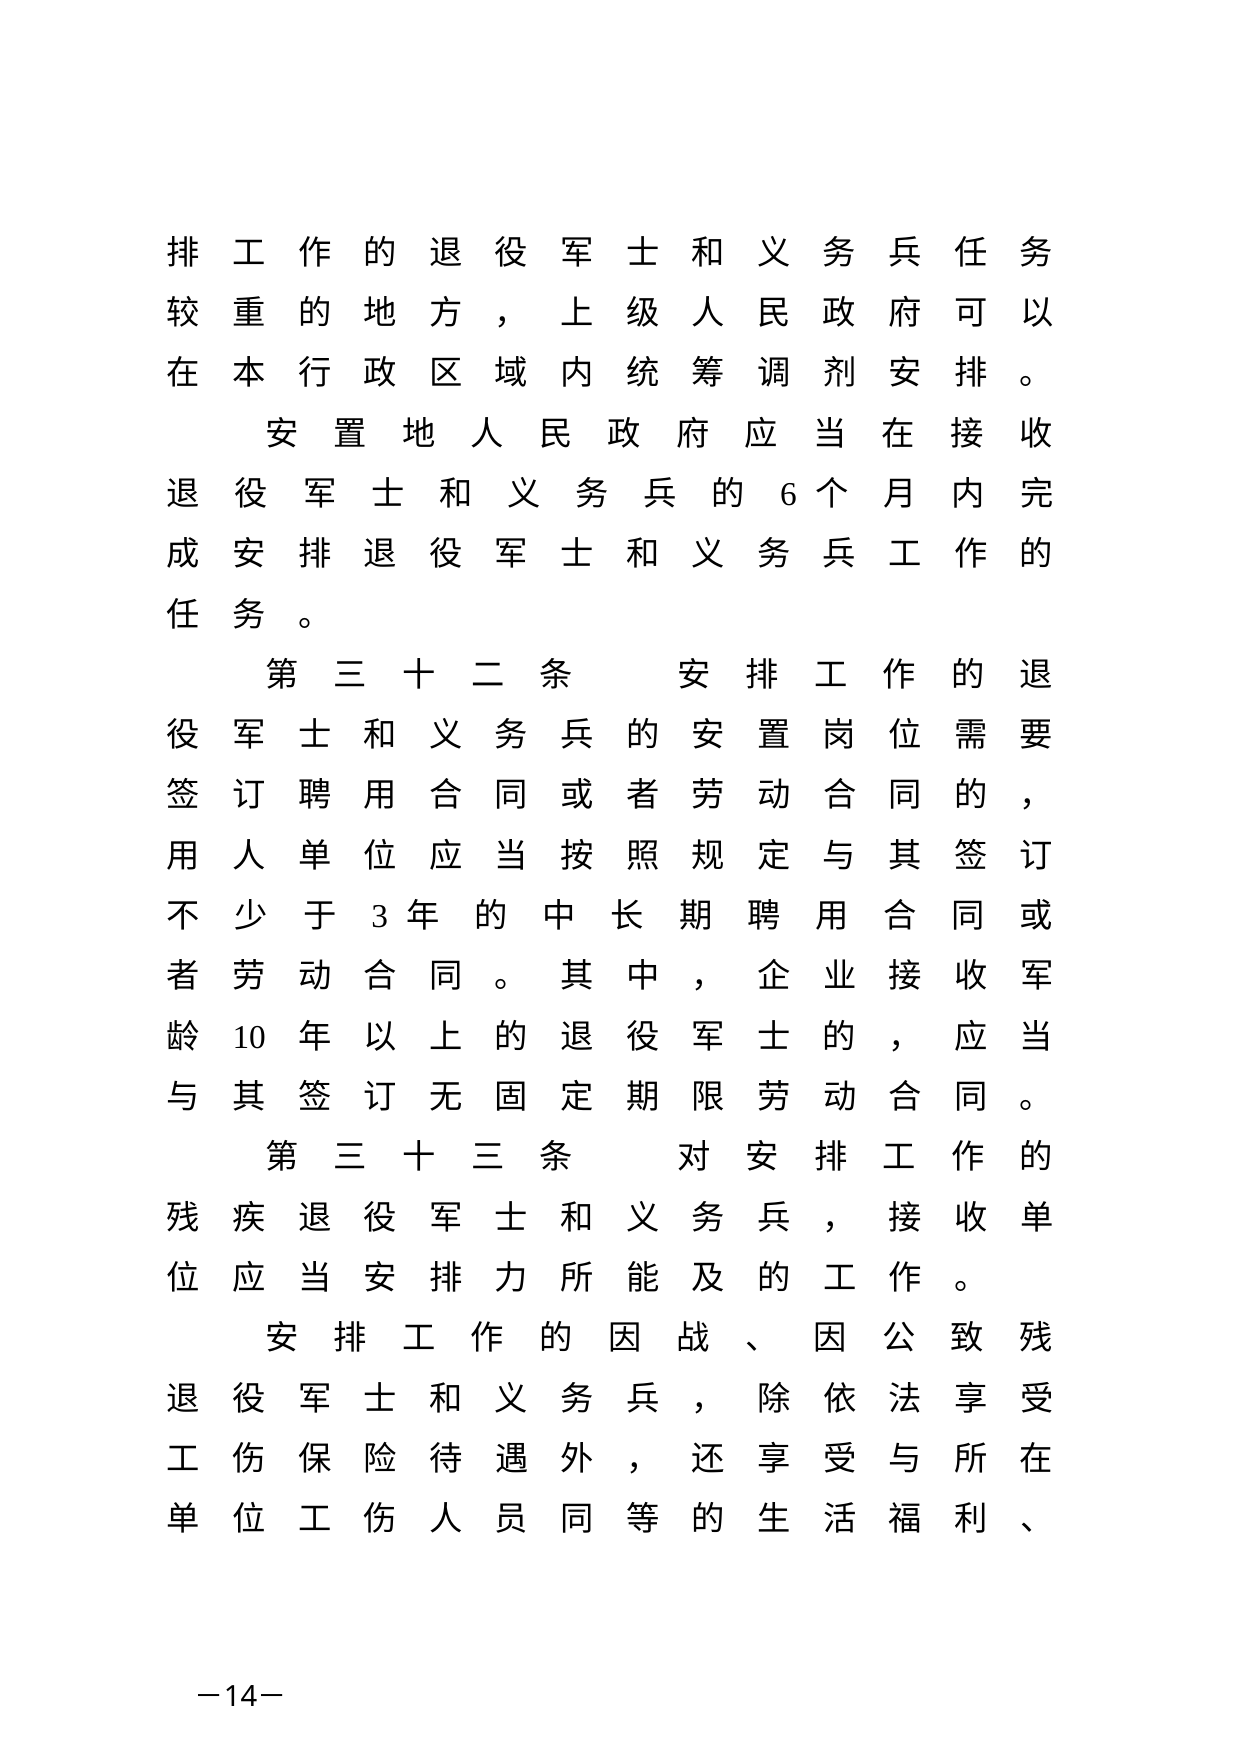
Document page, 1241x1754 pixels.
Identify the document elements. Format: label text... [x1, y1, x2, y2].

text 第三十三条 对安排工作的残疾退役军士和义务兵，接收单位应当安排力所能及的工作。 [167, 1124, 1085, 1305]
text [167, 1305, 1085, 1546]
text 第三十二条 安排工作的退役军士和义务兵的安置岗位需要签订聘用合同或者劳动合同的，用人单位应当按照规定与其签订不少于3年的中长期聘用合同或者劳动合同。其中，企业接收军龄10年以上的退役军士的，应当与其签订无固定期限劳动合同。 [167, 642, 1085, 1124]
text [167, 219, 1085, 400]
text 安置地人民政府应当在接收退役军士和义务兵的6个月内完成安排退役军士和义务兵工作的任务。 [167, 400, 1085, 642]
